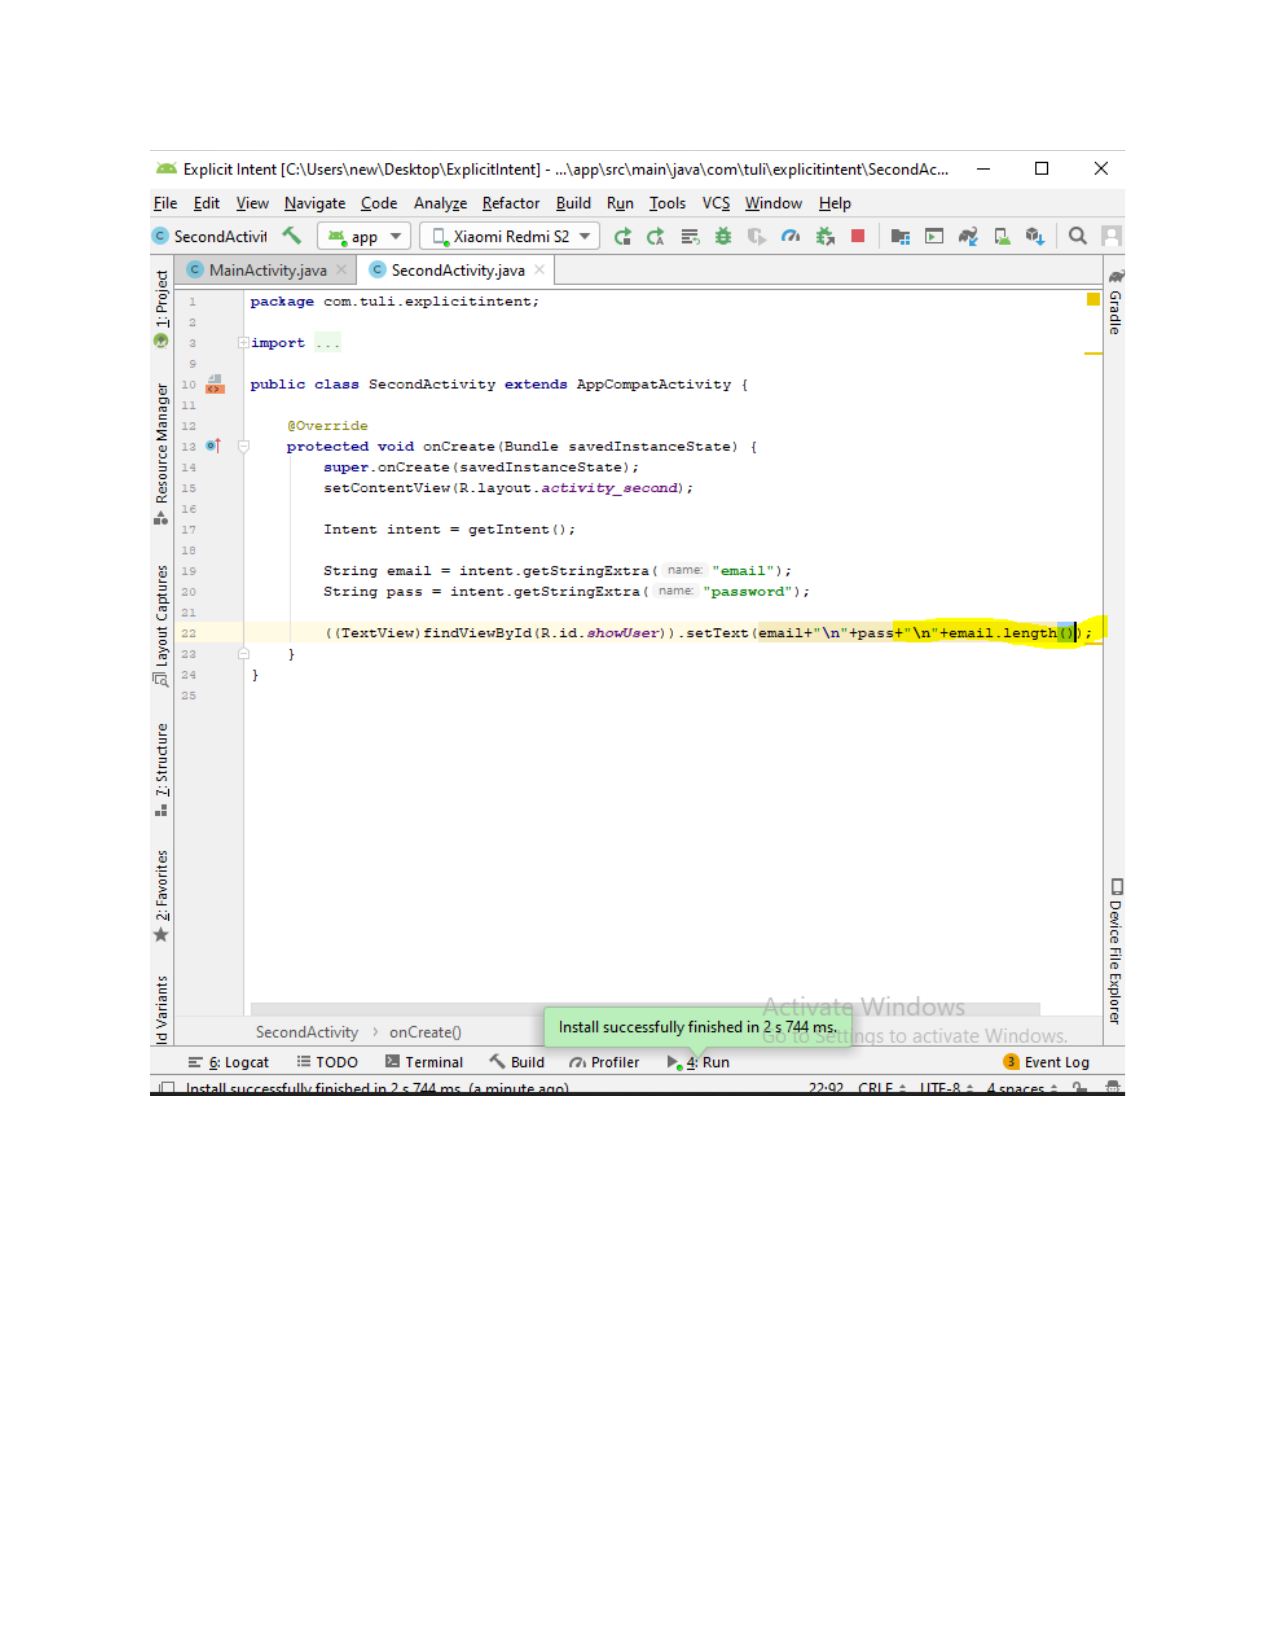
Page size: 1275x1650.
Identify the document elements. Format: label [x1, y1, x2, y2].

picture [150, 150, 1125, 1096]
